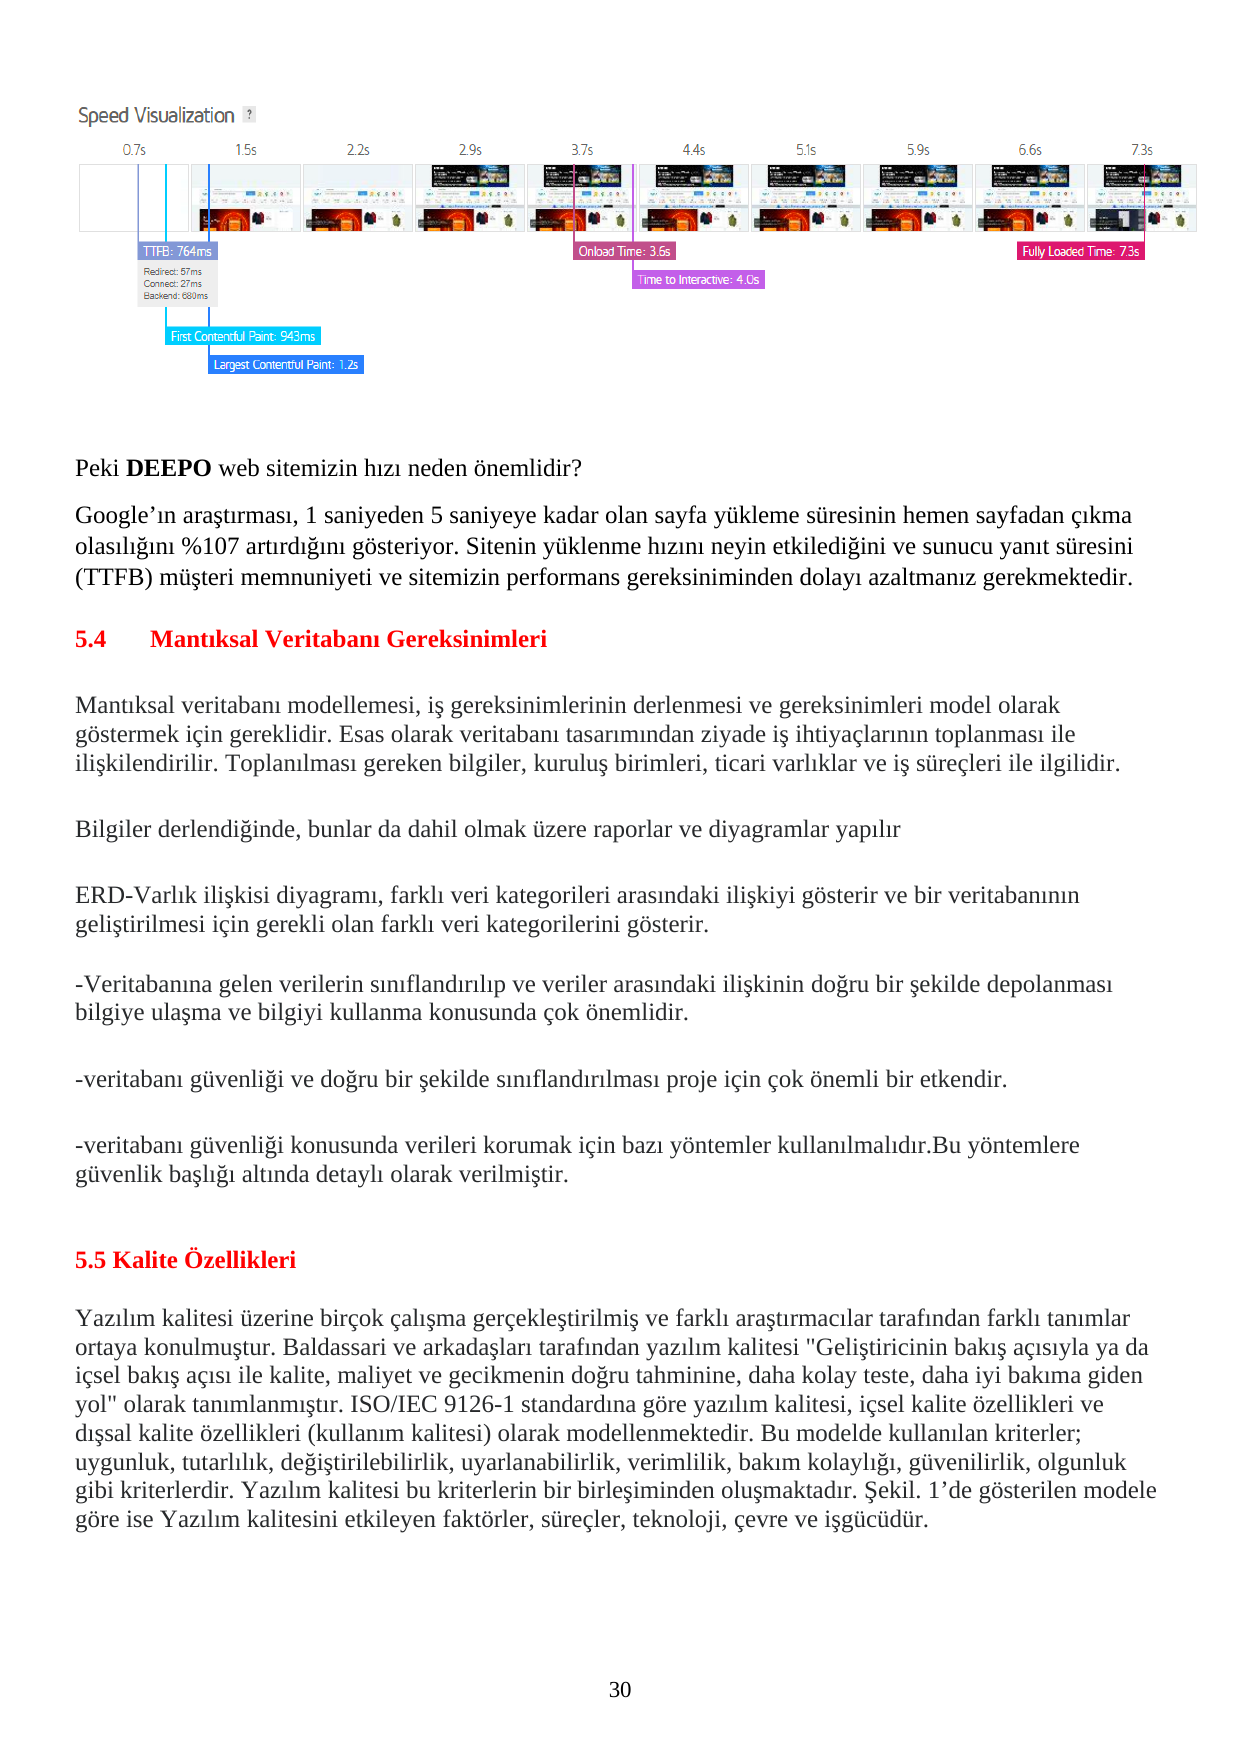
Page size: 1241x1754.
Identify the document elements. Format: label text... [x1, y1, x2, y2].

text ERD-Varlık ilişkisi diyagramı, farklı veri kategorileri arasındaki ilişkiyi gösterir ve bir veritabanının geliştirilmesi için gerekli olan farklı veri kategorilerini gösterir. [75, 880, 1082, 938]
text -Veritabanına gelen verilerin sınıflandırılıp ve veriler arasındaki ilişkinin doğru bir şekilde depolanması bilgiye ulaşma ve bilgiyi kullanma konusunda çok önemlidir. [75, 969, 1139, 1026]
subtitle Mantıksal Veritabanı Gereksinimleri [75, 624, 1232, 653]
subtitle -veritabanı güvenliği ve doğru bir şekilde sınıflandırılması proje için çok önemli bir etkendir. [75, 1064, 1232, 1092]
text 5.5 Kalite Özellikleri [0, 1246, 1232, 1274]
text Yazılım kalitesi üzerine birçok çalışma gerçekleştirilmiş ve farklı araştırmacılar tarafından farklı tanımlar ortaya konulmuştur. Baldassari ve arkadaşları tarafından yazılım kalitesi "Geliştiricinin bakış açısıyla ya da içsel bakış açısı ile kalite, maliyet ve gecikmenin doğru tahminine, daha kolay teste, daha iyi bakıma giden yol" olarak tanımlanmıştır. ISO/IEC 9126-1 standardına göre yazılım kalitesi, içsel kalite özellikleri ve dışsal kalite özellikleri (kullanım kalitesi) olarak modellenmektedir. Bu modelde kullanılan kriterler; uygunluk, tutarlılık, değiştirilebilirlik, uyarlanabilirlik, verimlilik, bakım kolaylığı, güvenilirlik, olgunluk gibi kriterlerdir. Yazılım kalitesi bu kriterlerin bir birleşiminden oluşmaktadır. Şekil. 1’de gösterilen modele göre ise Yazılım kalitesini etkileyen faktörler, süreçler, teknoloji, çevre ve işgücüdür. [75, 1303, 1159, 1533]
picture [75, 106, 1207, 378]
text Google’ın araştırması, 1 saniyeden 5 saniyeye kadar olan sayfa yükleme süresinin hemen sayfadan çıkma olasılığını %107 artırdığını gösteriyor. Sitenin yüklenme hızını neyin etkilediğini ve sunucu yanıt süresini (TTFB) müşteri memnuniyeti ve sitemizin performans gereksiniminden dolayı azaltmanız gerekmektedir. [75, 500, 1134, 591]
text Mantıksal veritabanı modellemesi, iş gereksinimlerinin derlenmesi ve gereksinimleri model olarak göstermek için gereklidir. Esas olarak veritabanı tasarımından ziyade iş ihtiyaçlarının toplanması ile ilişkilendirilir. Toplanılması gereken bilgiler, kuruluş birimleri, ticari varlıklar ve iş süreçleri ile ilgilidir. [75, 690, 1158, 777]
text Bilgiler derlendiğinde, bunlar da dahil olmak üzere raporlar ve diyagramlar yapılır [75, 814, 1232, 843]
text -veritabanı güvenliği konusunda verileri korumak için bazı yöntemler kullanılmalıdır.Bu yöntemlere güvenlik başlığı altında detaylı olarak verilmiştir. [75, 1130, 1152, 1187]
text Peki DEEPO web sitemizin hızı neden önemlidir? [75, 453, 650, 481]
